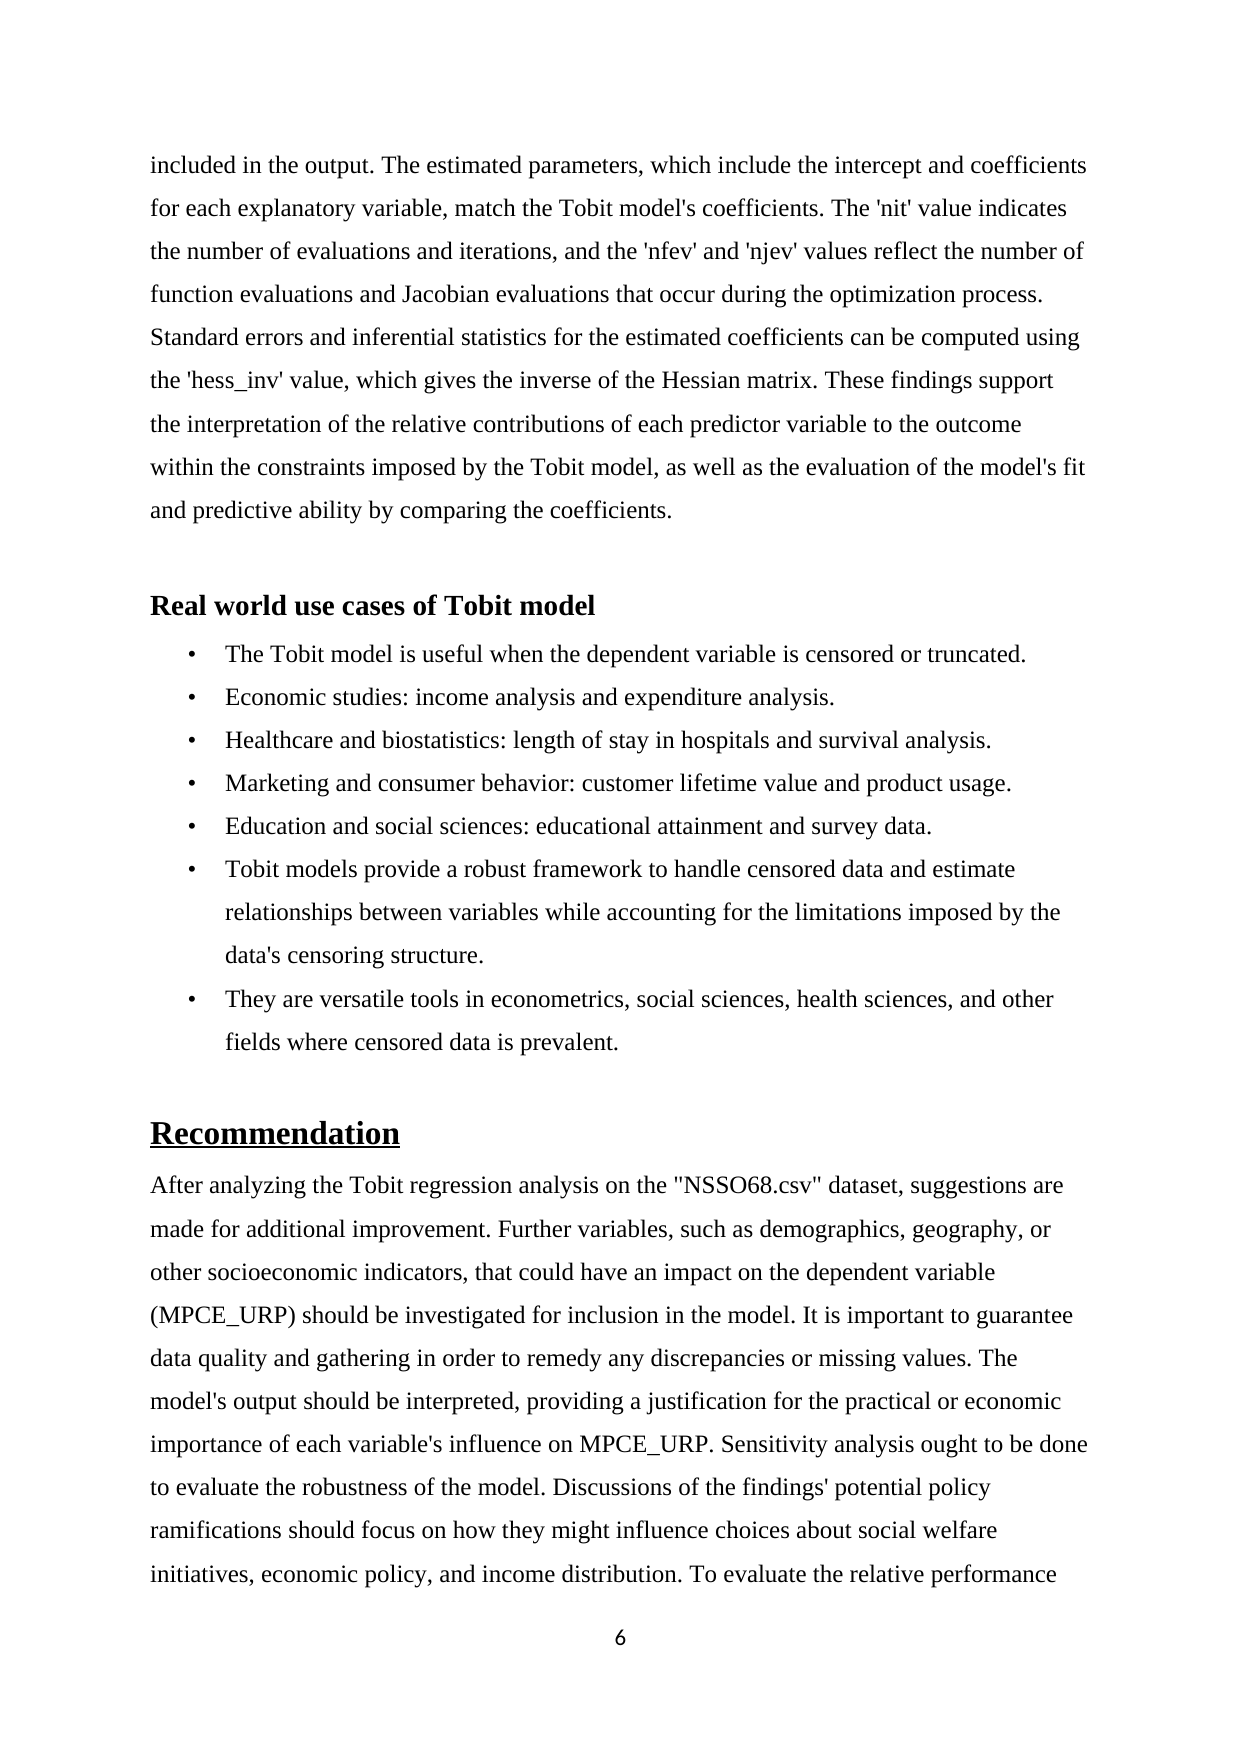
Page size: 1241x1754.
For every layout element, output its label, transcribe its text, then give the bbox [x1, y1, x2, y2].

text Recommendation [150, 1113, 1090, 1151]
list Economic studies: income analysis and expenditure analysis. [187, 682, 1090, 711]
list The Tobit model is useful when the dependent variable is censored or truncated. [187, 639, 1090, 667]
list Tobit models provide a robust framework to handle censored data and estimate relationships between variables while accounting for the limitations imposed by the data's censoring structure. [187, 854, 1090, 969]
text Real world use cases of Tobit model [150, 588, 1090, 622]
list Marketing and consumer behavior: customer lifetime value and product usage. [187, 768, 1090, 797]
list Education and social sciences: educational attainment and survey data. [187, 811, 1090, 840]
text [150, 1171, 1090, 1587]
list Healthcare and biostatistics: length of stay in hospitals and survival analysis. [187, 725, 1090, 754]
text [150, 150, 1090, 524]
list They are versatile tools in econometrics, social sciences, health sciences, and other fields where censored data is prevalent. [187, 984, 1090, 1056]
